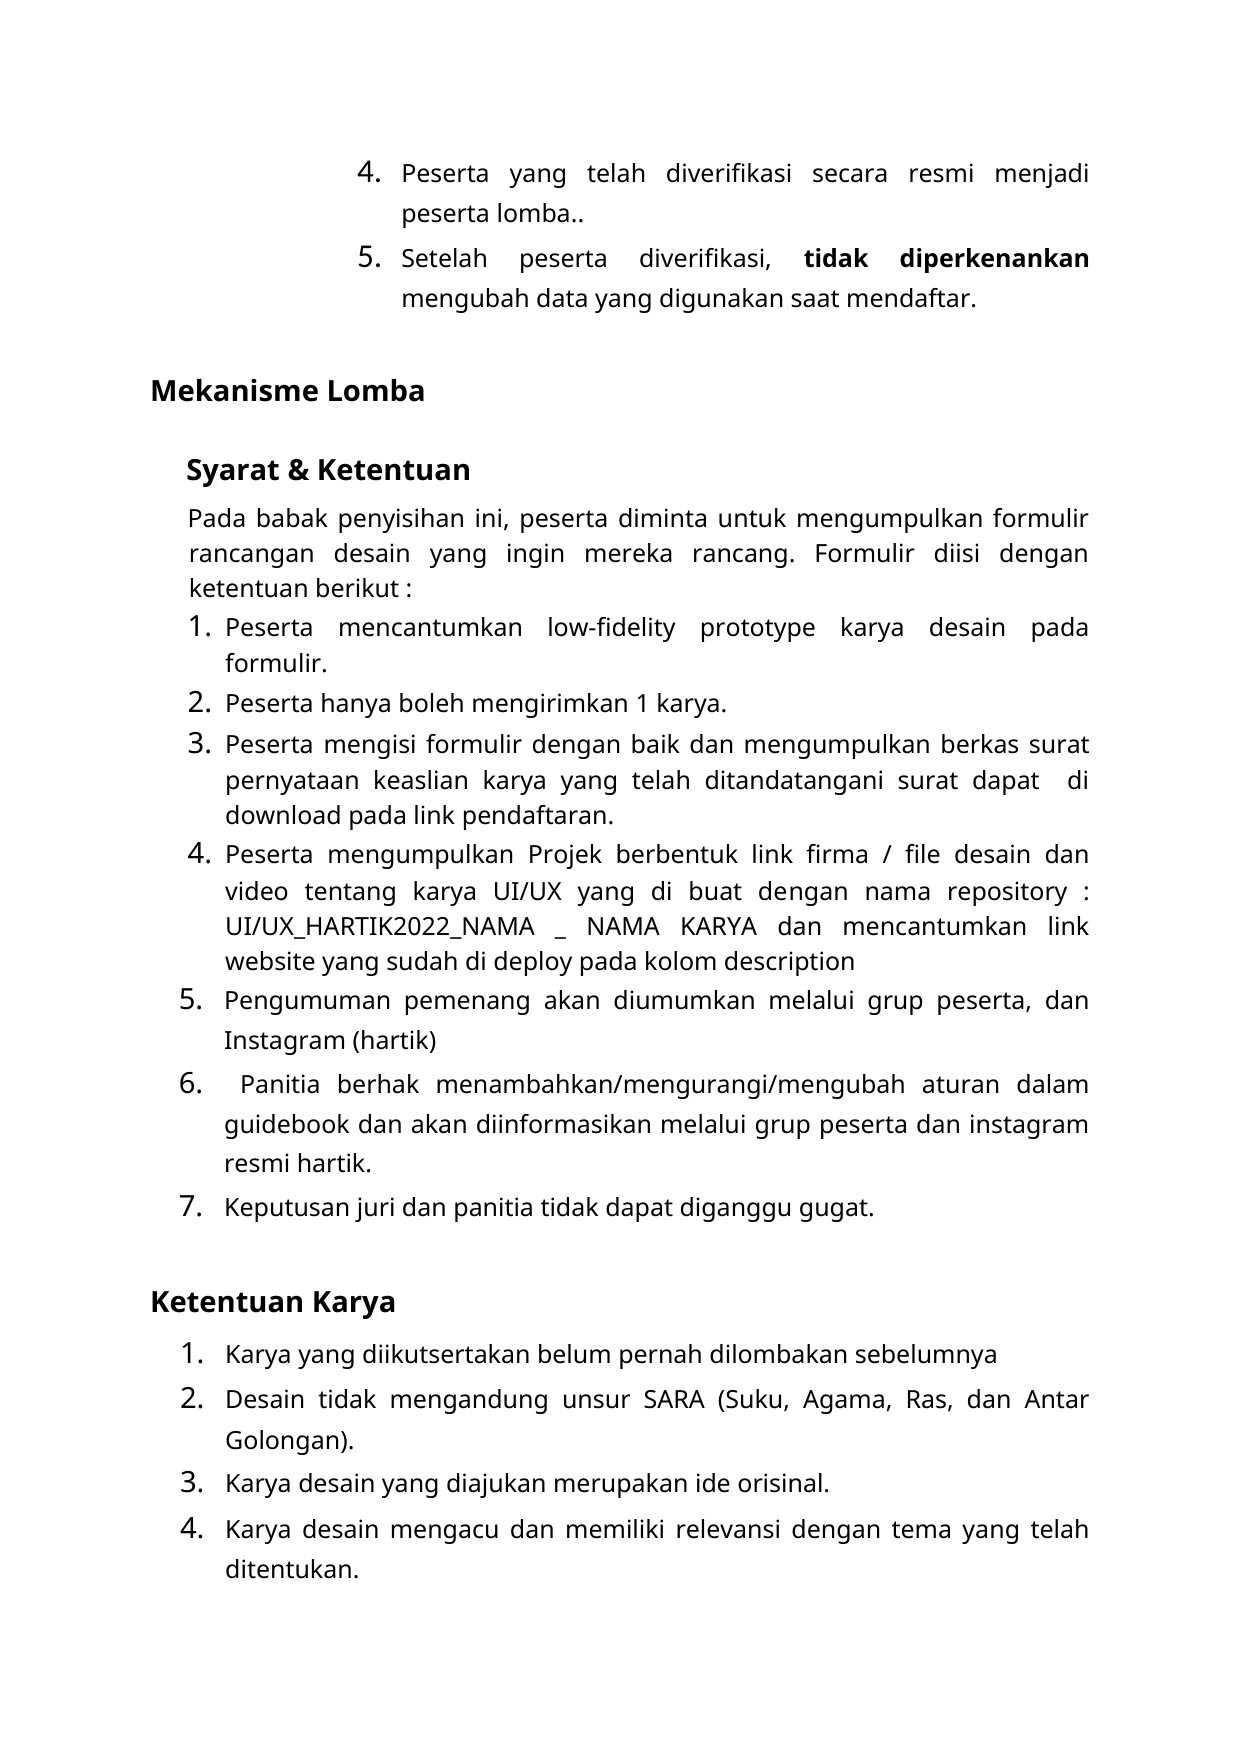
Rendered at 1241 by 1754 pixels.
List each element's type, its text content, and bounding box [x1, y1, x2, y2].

list Setelah peserta diverifikasi, tidak diperkenankan mengubah data yang digunakan saat mendaftar. [357, 235, 1090, 315]
list Karya desain mengacu dan memiliki relevansi dengan tema yang telah ditentukan. [180, 1507, 1090, 1586]
list Keputusan juri dan panitia tidak dapat diganggu gugat. [178, 1185, 1090, 1225]
list Peserta mengumpulkan Projek berbentuk link firma / file desain dan video tentang karya UI/UX yang di buat dengan nama repository : UI/UX_HARTIK2022_NAMA _ NAMA KARYA dan mencantumkan link website yang sudah di deploy pada kolom description [187, 833, 1090, 977]
list Peserta yang telah diverifikasi secara resmi menjadi peserta lomba.. [357, 150, 1090, 230]
list Peserta mencantumkan low-fidelity prototype karya desain pada formulir. [187, 606, 1090, 680]
list Peserta hanya boleh mengirimkan 1 karya. [187, 681, 1090, 721]
text Pada babak penyisihan ini, peserta diminta untuk mengumpulkan formulir rancangan desain yang ingin mereka rancang. Formulir diisi dengan ketentuan berikut : [187, 501, 1090, 604]
list Desain tidak mengandung unsur SARA (Suku, Agama, Ras, dan Antar Golongan). [180, 1377, 1090, 1456]
list Panitia berhak menambahkan/mengurangi/mengubah aturan dalam guidebook dan akan diinformasikan melalui grup peserta dan instagram resmi hartik. [178, 1062, 1090, 1180]
list Karya yang diikutsertakan belum pernah dilombakan sebelumnya [180, 1332, 1090, 1372]
list Peserta mengisi formulir dengan baik dan mengumpulkan berkas surat pernyataan keaslian karya yang telah ditandatangani surat dapat di download pada link pendaftaran. [187, 722, 1090, 832]
text Mekanisme Lomba [150, 370, 1090, 410]
list Pengumuman pemenang akan diumumkan melalui grup peserta, dan Instagram (hartik) [178, 978, 1090, 1057]
list Karya desain yang diajukan merupakan ide orisinal. [180, 1461, 1090, 1501]
text Ketentuan Karya [150, 1281, 1090, 1321]
text Syarat & Ketentuan [186, 449, 1090, 489]
